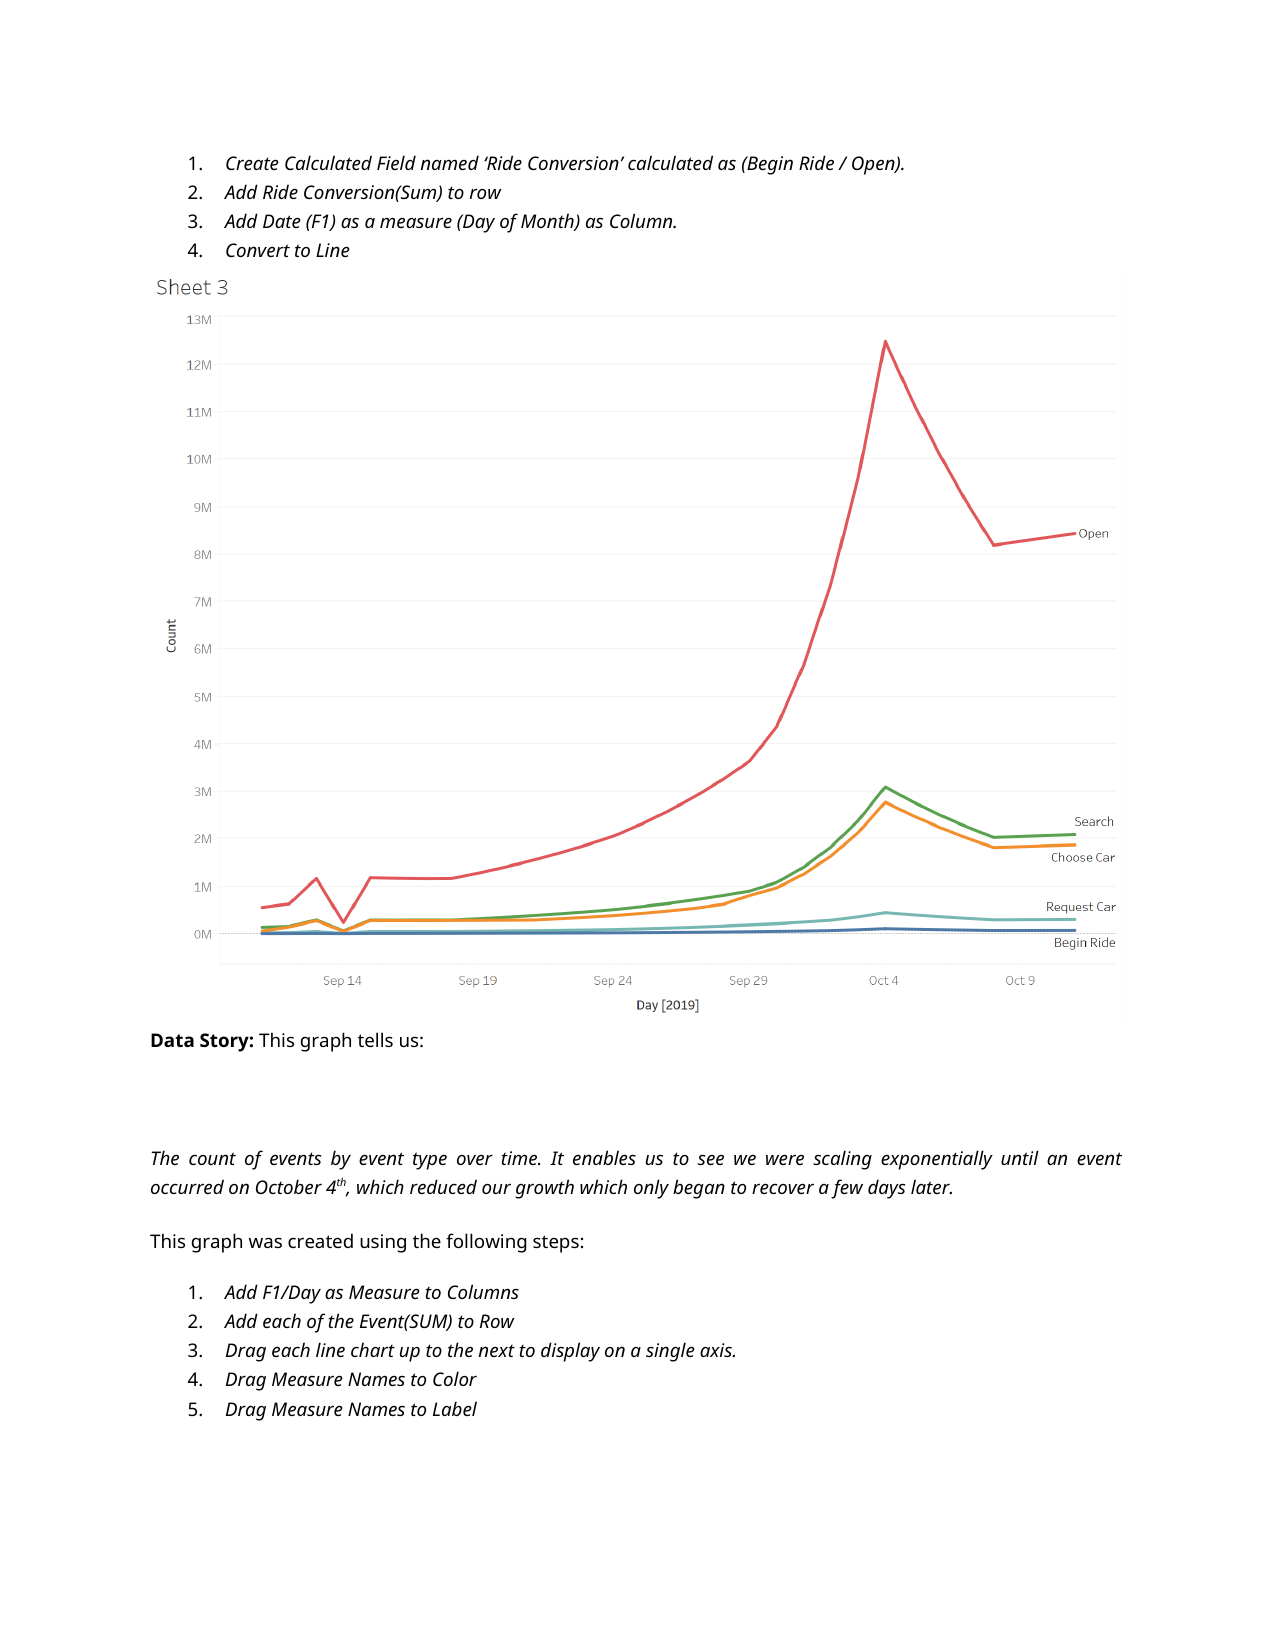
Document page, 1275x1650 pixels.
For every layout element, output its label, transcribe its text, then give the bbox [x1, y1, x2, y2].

list Create Calculated Field named ‘Ride Conversion’ calculated as (Begin Ride / Open). [187, 150, 1125, 176]
text Data Story: This graph tells us: [150, 1028, 1125, 1053]
text This graph was created using the following steps: [150, 1228, 1125, 1254]
list Drag each line chart up to the next to display on a single axis. [187, 1337, 1125, 1363]
list Drag Measure Names to Color [187, 1367, 1125, 1392]
text The count of events by event type over time. It enables us to see we were scaling exponentially until an event occurred on October 4th, which reduced our growth which only began to recover a few days later. [150, 1145, 1125, 1200]
list Add Date (F1) as a measure (Day of Month) as Column. [187, 208, 1125, 234]
list Add each of the Event(SUM) to Row [187, 1308, 1125, 1334]
picture [150, 267, 1125, 1024]
list Convert to Line [187, 238, 1125, 263]
list Drag Measure Names to Label [187, 1396, 1125, 1422]
list Add Ride Conversion(Sum) to row [187, 179, 1125, 205]
list Add F1/Day as Measure to Columns [187, 1279, 1125, 1304]
